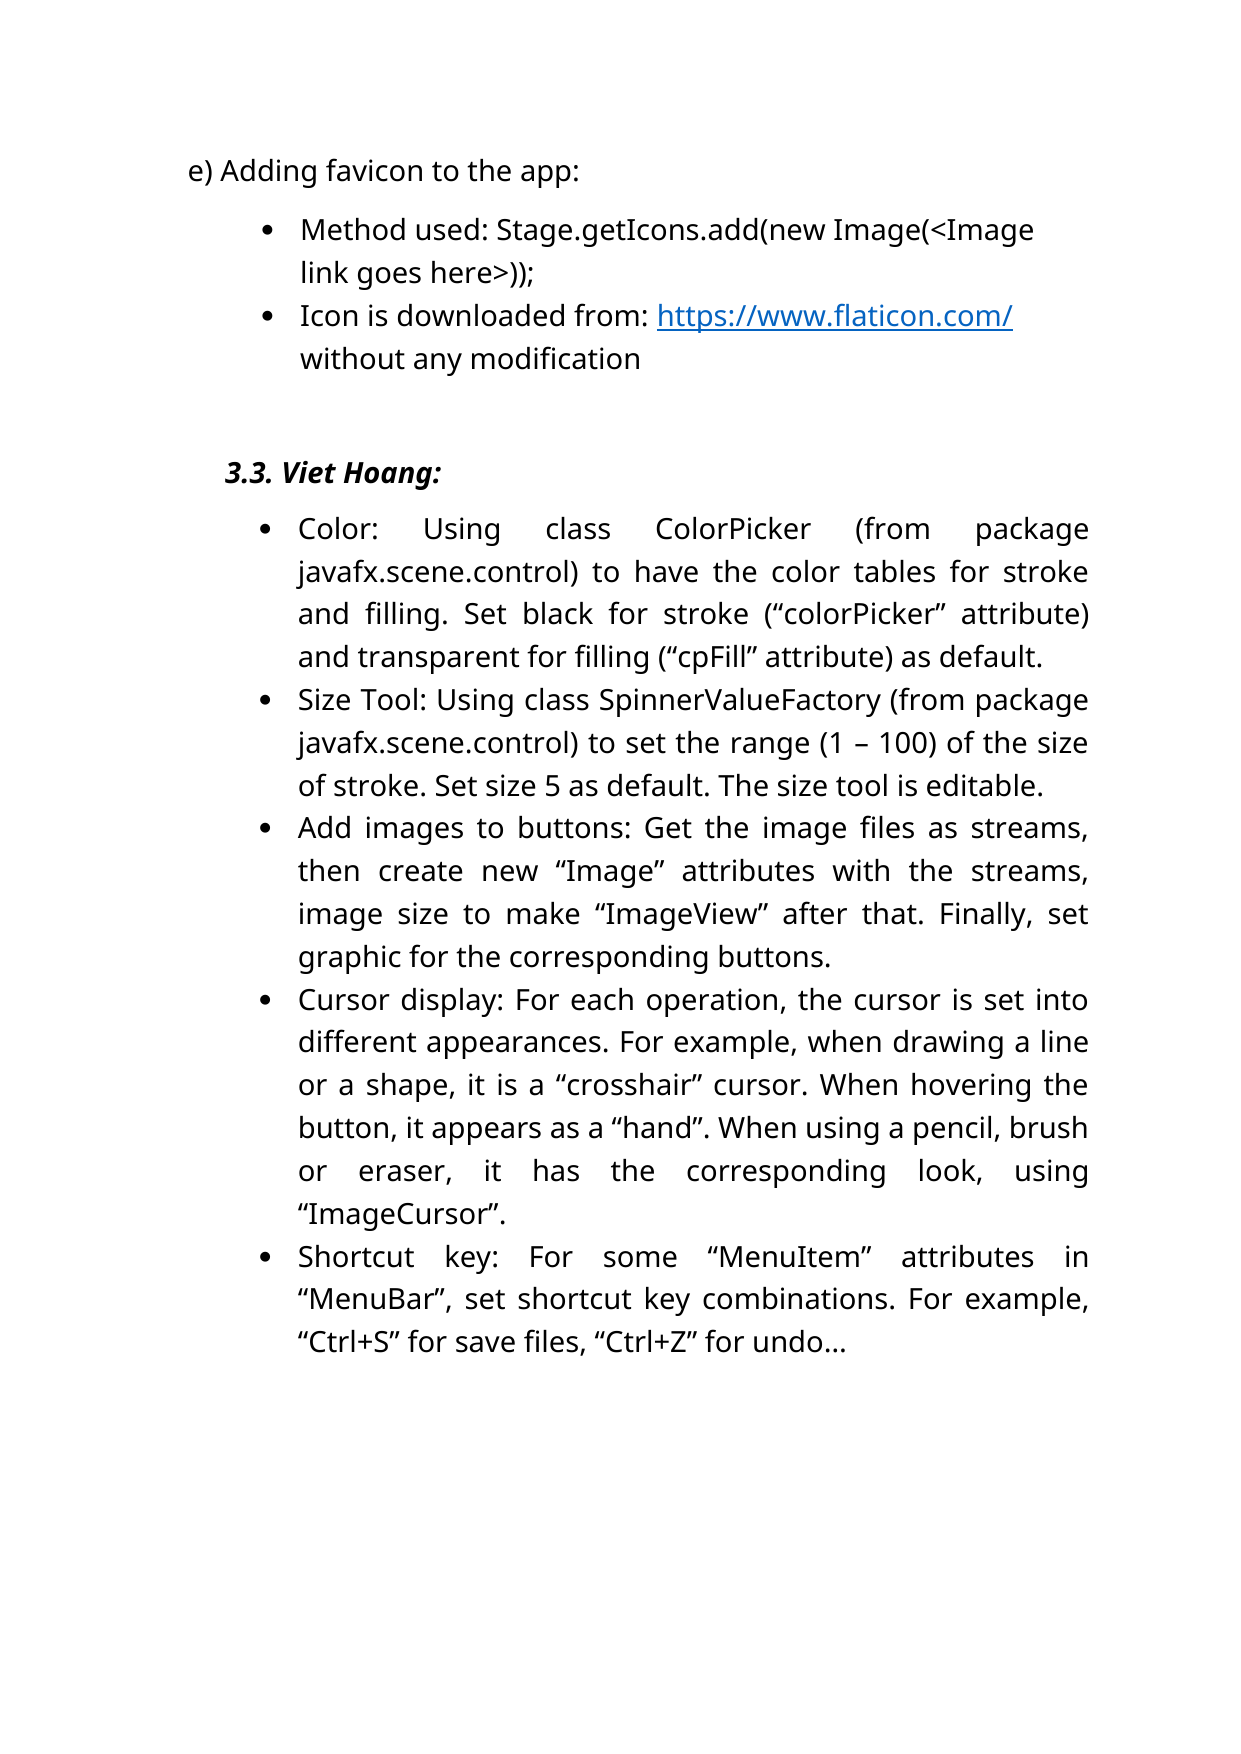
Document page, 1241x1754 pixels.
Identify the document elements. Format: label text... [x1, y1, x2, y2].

list Method used: Stage.getIcons.add(new Image(<Image link goes here>)); [262, 209, 1090, 292]
list Color: Using class ColorPicker (from package javafx.scene.control) to have the color tables for stroke and filling. Set black for stroke (“colorPicker” attribute) and transparent for filling (“cpFill” attribute) as default. [260, 508, 1090, 676]
text 3.3. Viet Hoang: [150, 453, 1090, 492]
list Cursor display: For each operation, the cursor is set into different appearances. For example, when drawing a line or a shape, it is a “crosshair” cursor. When hovering the button, it appears as a “hand”. When using a pencil, brush or eraser, it has the corresponding look, using “ImageCursor”. [260, 979, 1090, 1233]
list Add images to buttons: Get the image files as streams, then create new “Image” attributes with the streams, image size to make “ImageView” after that. Finally, set graphic for the corresponding buttons. [260, 808, 1090, 976]
list Shortcut key: For some “MenuItem” attributes in “MenuBar”, set shortcut key combinations. For example, “Ctrl+S” for save files, “Ctrl+Z” for undo… [260, 1236, 1090, 1361]
list Size Tool: Using class SpinnerValueFactory (from package javafx.scene.control) to set the range (1 – 100) of the size of stroke. Set size 5 as default. The size tool is editable. [260, 679, 1090, 804]
list Icon is downloaded from: https://www.flaticon.com/ without any modification [262, 295, 1090, 378]
text e) Adding favicon to the app: [187, 150, 1090, 190]
